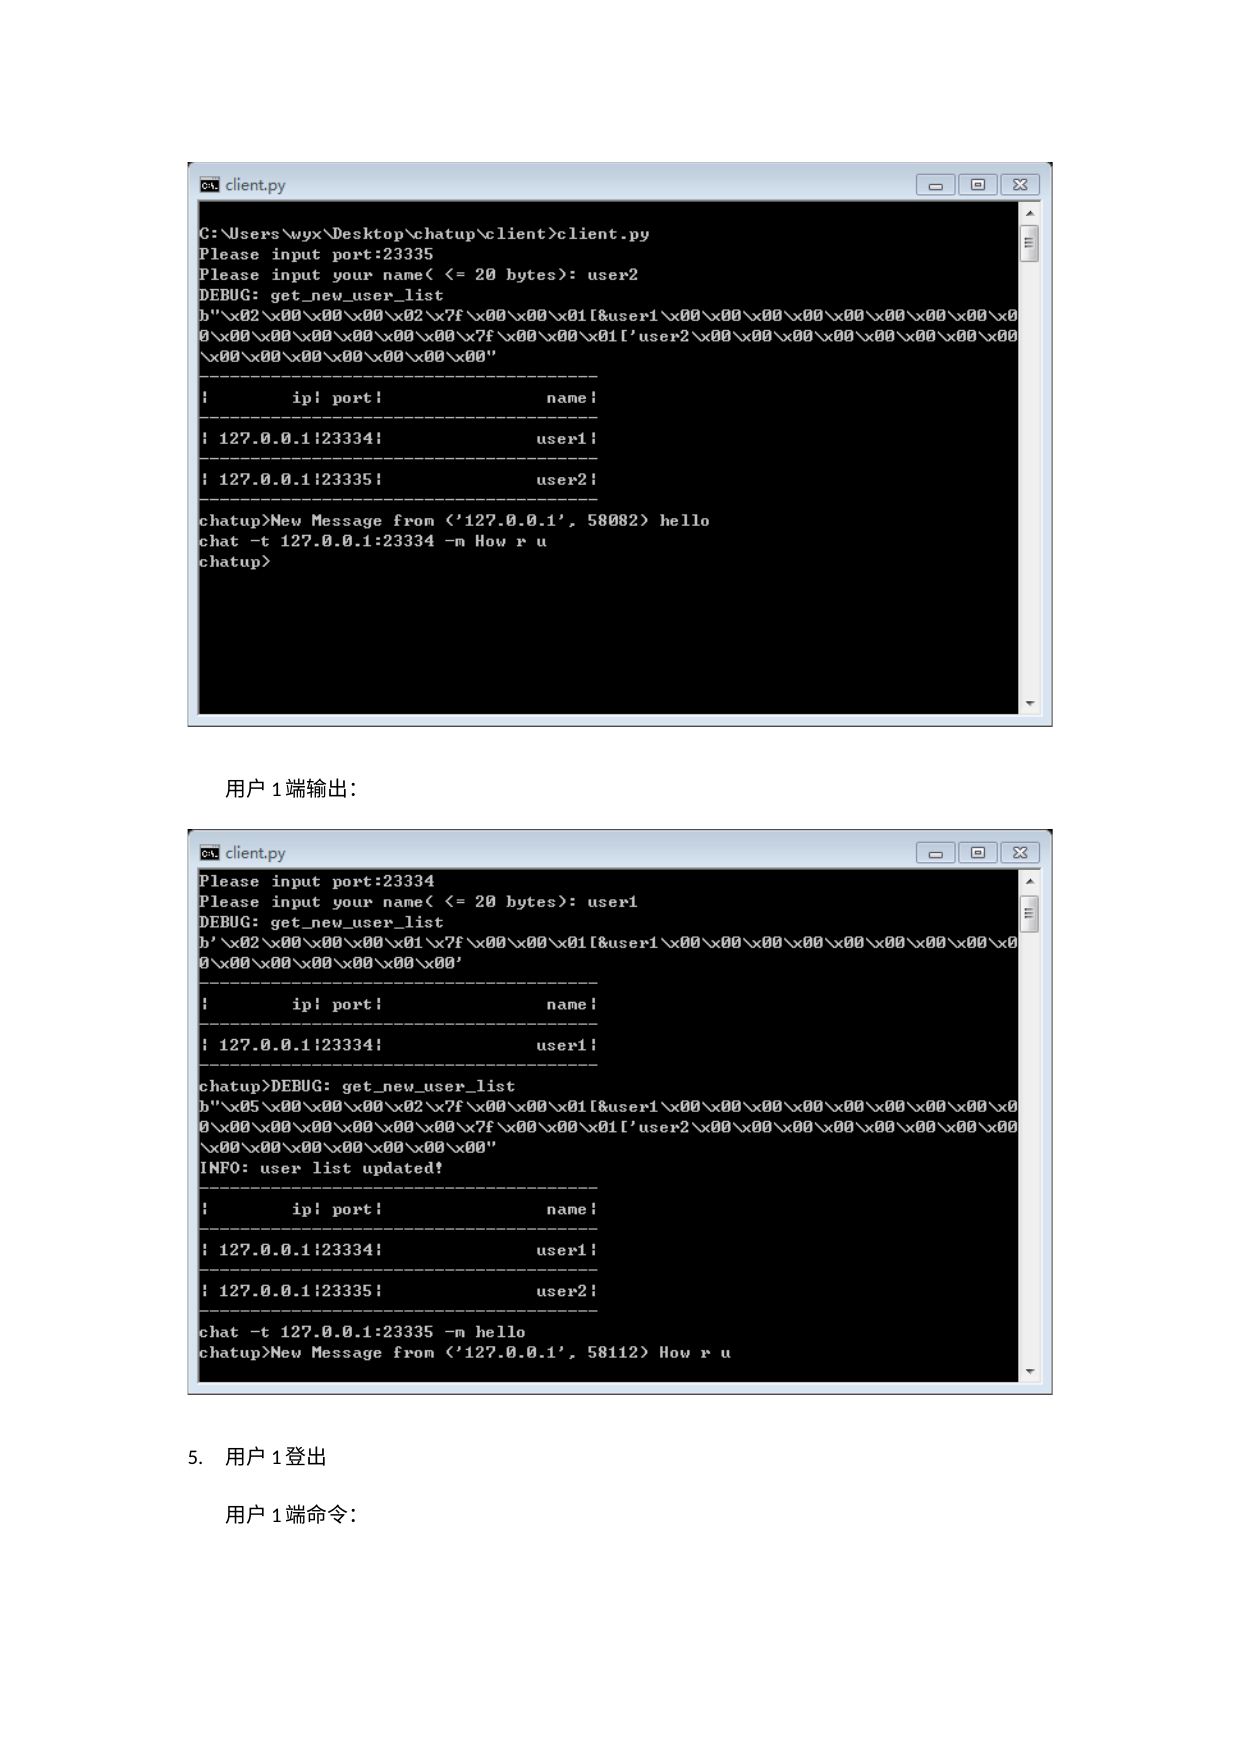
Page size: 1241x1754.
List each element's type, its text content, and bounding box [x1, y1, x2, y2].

list 用户1登出 [187, 1439, 1053, 1471]
list 用户1端输出： [225, 772, 1053, 804]
text 用户1端命令： [225, 1497, 1053, 1529]
